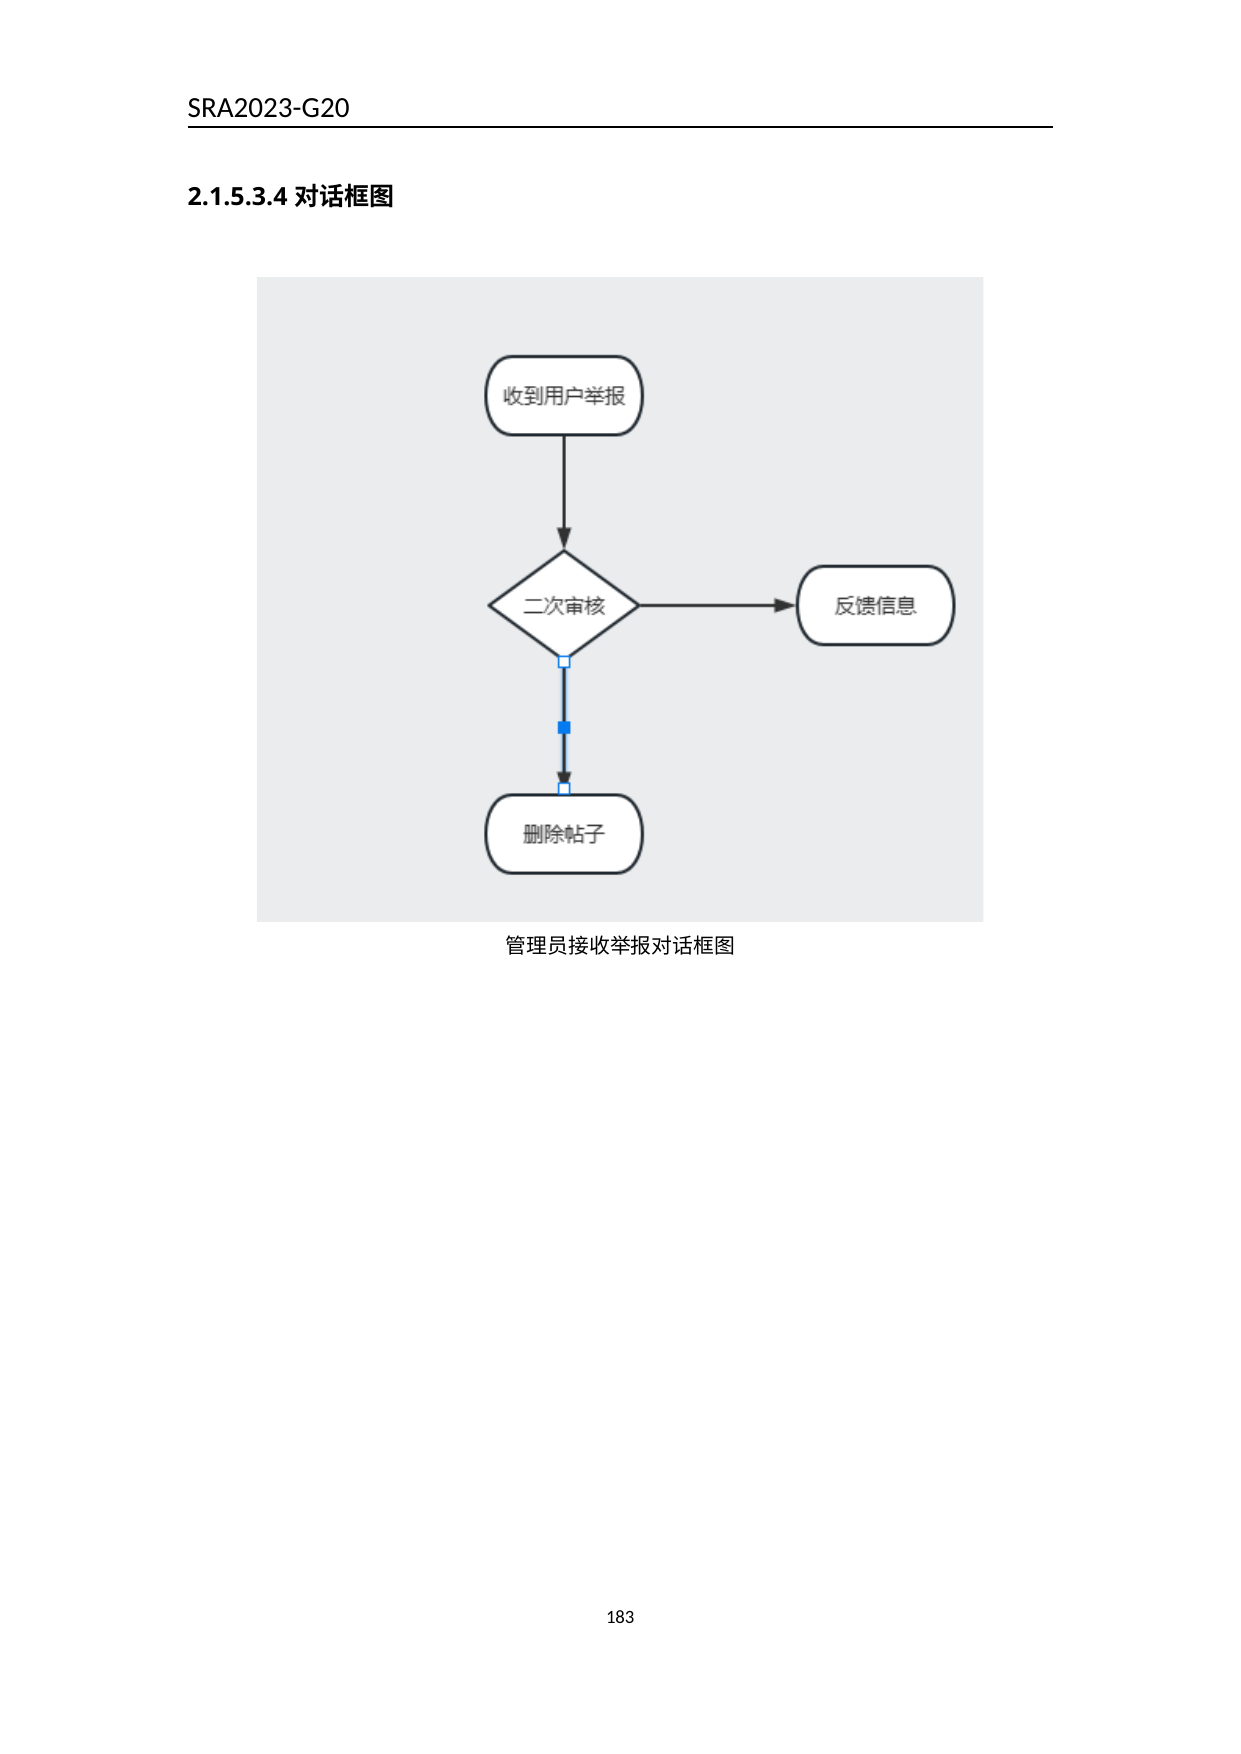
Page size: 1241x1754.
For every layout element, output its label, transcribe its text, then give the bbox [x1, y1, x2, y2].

picture [256, 277, 984, 922]
subtitle 2.1.5.3.4 对话框图 [187, 162, 1053, 227]
text 管理员接收举报对话框图 [187, 928, 1053, 960]
